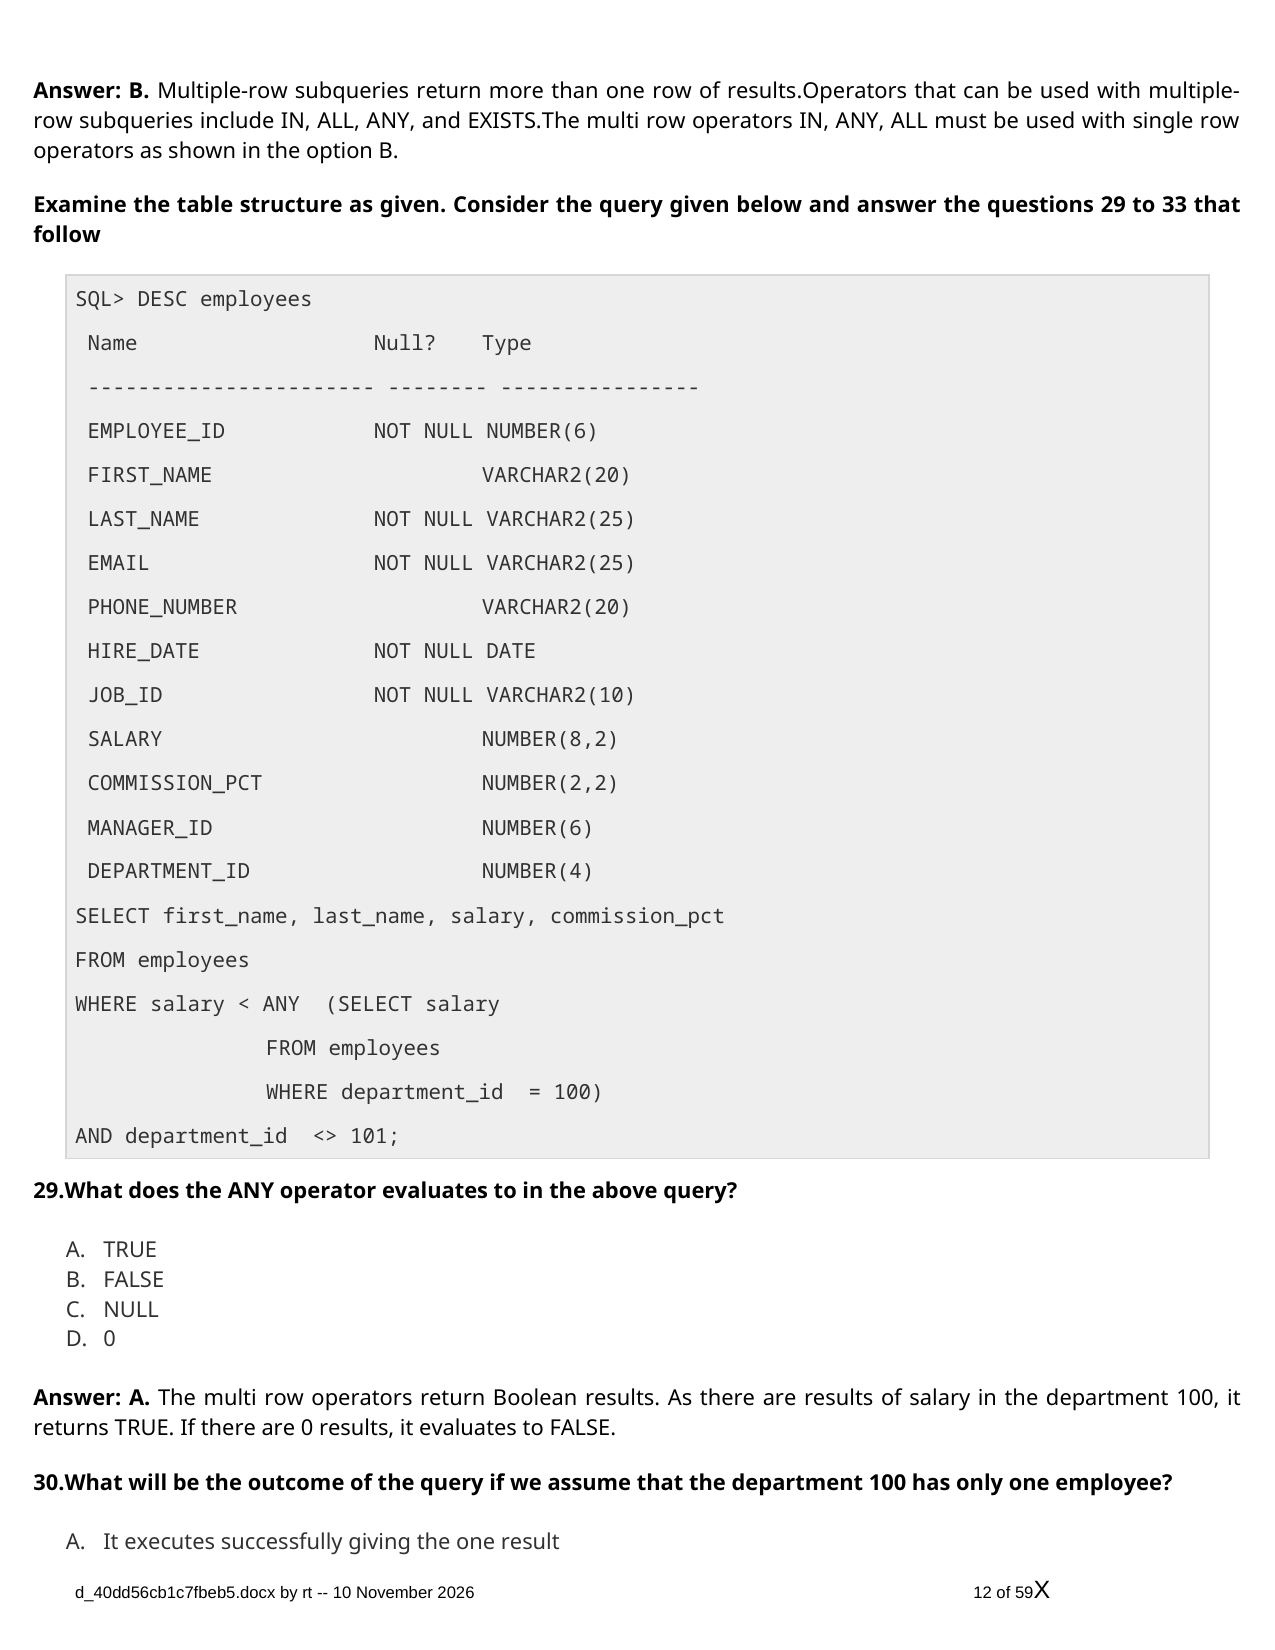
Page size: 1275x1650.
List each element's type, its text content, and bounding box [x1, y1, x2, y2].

text SALARY NUMBER(8,2) [67, 714, 1208, 753]
text PHONE_NUMBER VARCHAR2(20) [67, 582, 1208, 621]
list TRUE [66, 1234, 1200, 1264]
text HIRE_DATE NOT NULL DATE [67, 626, 1208, 665]
list FALSE [66, 1264, 1200, 1293]
list 0 [66, 1323, 1200, 1353]
text DEPARTMENT_ID NUMBER(4) [67, 847, 1208, 885]
text 29.What does the ANY operator evaluates to in the above query? [33, 1175, 1242, 1205]
text 30.What will be the outcome of the query if we assume that the department 100 has only one employee? [33, 1467, 1242, 1497]
text FIRST_NAME VARCHAR2(20) [67, 450, 1208, 488]
text FROM employees [67, 1023, 1208, 1061]
text FROM employees [67, 935, 1208, 973]
text SQL> DESC employees [67, 276, 1208, 312]
text WHERE department_id = 100) [67, 1067, 1208, 1105]
text AND department_id <> 101; [67, 1111, 1208, 1158]
text EMPLOYEE_ID NOT NULL NUMBER(6) [67, 406, 1208, 444]
text JOB_ID NOT NULL VARCHAR2(10) [67, 671, 1208, 709]
text EMAIL NOT NULL VARCHAR2(25) [67, 538, 1208, 577]
text Answer: A. The multi row operators return Boolean results. As there are results of salary in the department 100, it returns TRUE. If there are 0 results, it evaluates to FALSE. [33, 1382, 1242, 1442]
text LAST_NAME NOT NULL VARCHAR2(25) [67, 494, 1208, 533]
text ----------------------- -------- ---------------- [67, 362, 1208, 400]
text Answer: B. Multiple-row subqueries return more than one row of results.Operators that can be used with multiple-row subqueries include IN, ALL, ANY, and EXISTS.The multi row operators IN, ANY, ALL must be used with single row operators as shown in the option B. [33, 75, 1242, 164]
text COMMISSION_PCT NUMBER(2,2) [67, 759, 1208, 797]
text WHERE salary < ANY (SELECT salary [67, 979, 1208, 1017]
text SELECT first_name, last_name, salary, commission_pct [67, 891, 1208, 929]
text MANAGER_ID NUMBER(6) [67, 803, 1208, 841]
list NULL [66, 1293, 1200, 1323]
text Examine the table structure as given. Consider the query given below and answer the questions 29 to 33 that follow [33, 189, 1242, 249]
list It executes successfully giving the one result [66, 1526, 1200, 1556]
text Name Null? Type [67, 318, 1208, 356]
